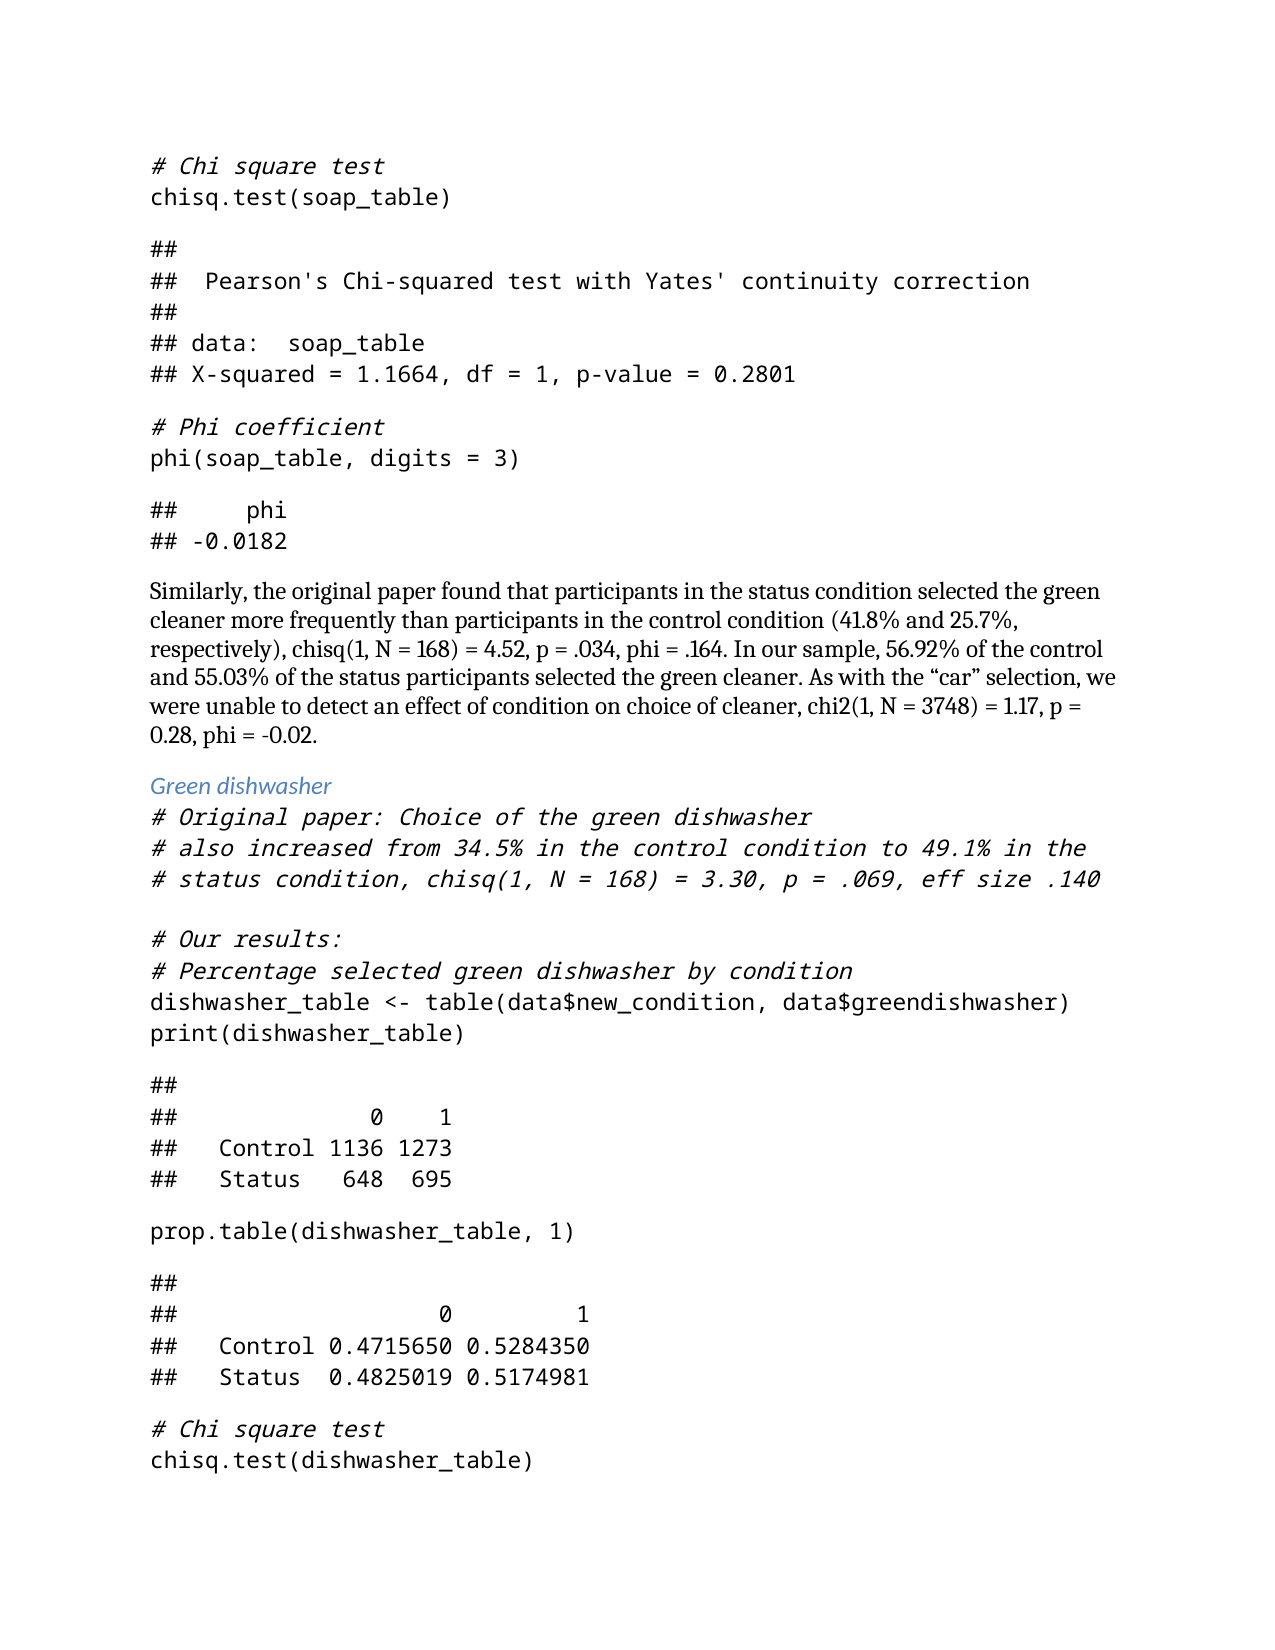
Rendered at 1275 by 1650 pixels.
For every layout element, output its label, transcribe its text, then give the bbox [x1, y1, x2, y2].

text prop.table(dishwasher_table, 1) [150, 1215, 1125, 1246]
text ## ## Pearson's Chi-squared test with Yates' continuity correction ## ## data: soap_table ## X-squared = 1.1664, df = 1, p-value = 0.2801 [150, 233, 1125, 389]
text ## ## 0 1 ## Control 1136 1273 ## Status 648 695 [150, 1069, 1125, 1194]
text # Phi coefficient phi(soap_table, digits = 3) [150, 410, 1125, 473]
text # Original paper: Choice of the green dishwasher # also increased from 34.5% in the control condition to 49.1% in the # status condition, chisq(1, N = 168) = 3.30, p = .069, eff size .140 # Our results: # Percentage selected green dishwasher by condition dishwasher_table <- table(data$new_condition, data$greendishwasher) print(dishwasher_table) [150, 801, 1125, 1048]
text # Chi square test chisq.test(dishwasher_table) [150, 1413, 1125, 1476]
text Similarly, the original paper found that participants in the status condition selected the green cleaner more frequently than participants in the control condition (41.8% and 25.7%, respectively), chisq(1, N = 168) = 4.52, p = .034, phi = .164. In our sample, 56.92% of the control and 55.03% of the status participants selected the green cleaner. As with the “car” selection, we were unable to detect an effect of condition on choice of cleaner, chi2(1, N = 3748) = 1.17, p = 0.28, phi = -0.02. [150, 577, 1125, 749]
subtitle Green dishwasher [150, 770, 1125, 801]
text # Chi square test chisq.test(soap_table) [150, 150, 1125, 212]
text ## ## 0 1 ## Control 0.4715650 0.5284350 ## Status 0.4825019 0.5174981 [150, 1267, 1125, 1392]
text ## phi ## -0.0182 [150, 494, 1125, 556]
